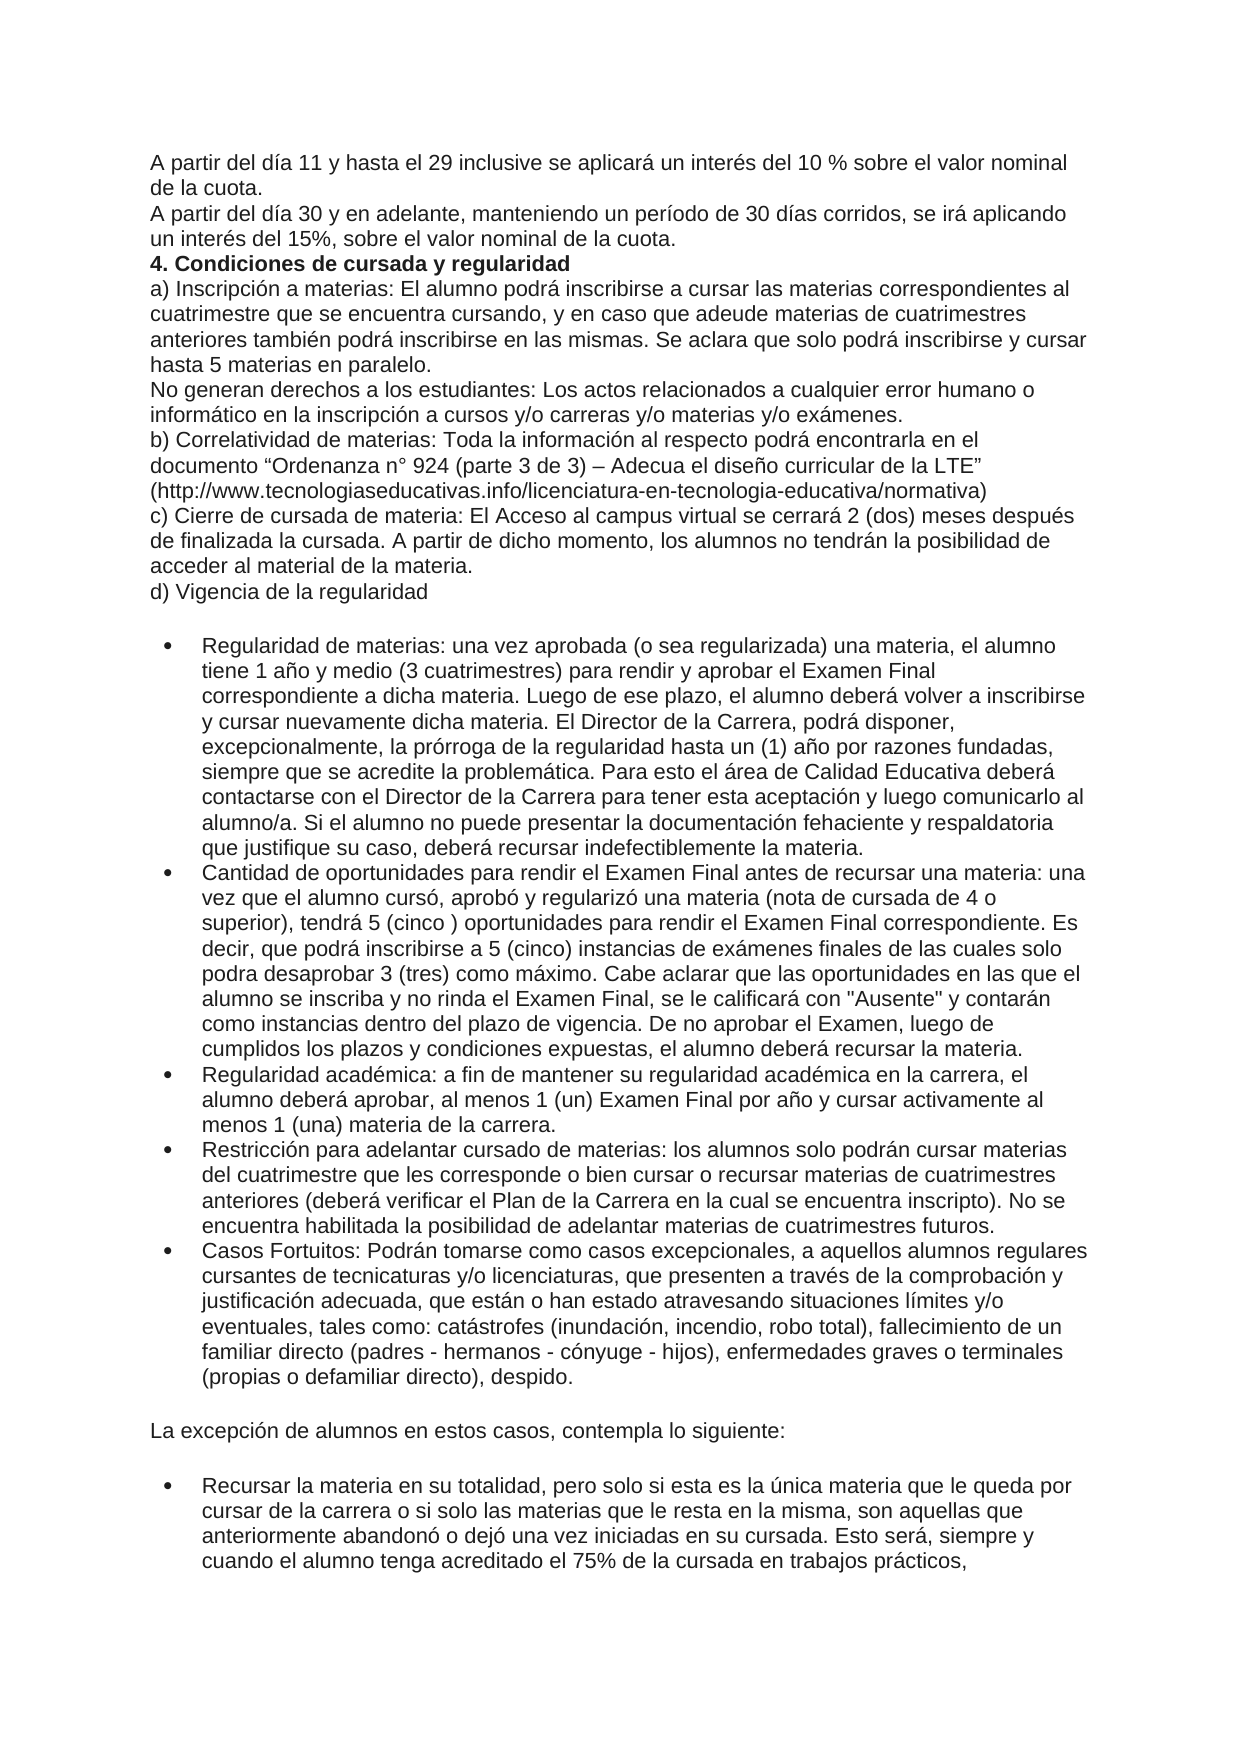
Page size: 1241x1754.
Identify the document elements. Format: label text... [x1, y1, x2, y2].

text A partir del día 30 y en adelante, manteniendo un período de 30 días corridos, se irá aplicando un interés del 15%, sobre el valor nominal de la cuota. [150, 200, 1090, 251]
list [164, 1473, 1090, 1573]
text b) Correlatividad de materias: Toda la información al respecto podrá encontrarla en el documento “Ordenanza n° 924 (parte 3 de 3) – Adecua el diseño curricular de la LTE” (http://www.tecnologiaseducativas.info/licenciatura-en-tecnologia-educativa/normativa) [150, 427, 1090, 503]
text a) Inscripción a materias: El alumno podrá inscribirse a cursar las materias correspondientes al cuatrimestre que se encuentra cursando, y en caso que adeude materias de cuatrimestres anteriores también podrá inscribirse en las mismas. Se aclara que solo podrá inscribirse y cursar hasta 5 materias en paralelo. [150, 276, 1090, 377]
list Restricción para adelantar cursado de materias: los alumnos solo podrán cursar materias del cuatrimestre que les corresponde o bien cursar o recursar materias de cuatrimestres anteriores (deberá verificar el Plan de la Carrera en la cual se encuentra inscripto). No se encuentra habilitada la posibilidad de adelantar materias de cuatrimestres futuros. [164, 1137, 1090, 1238]
list Casos Fortuitos: Podrán tomarse como casos excepcionales, a aquellos alumnos regulares cursantes de tecnicaturas y/o licenciaturas, que presenten a través de la comprobación y justificación adecuada, que están o han estado atravesando situaciones límites y/o eventuales, tales como: catástrofes (inundación, incendio, robo total), fallecimiento de un familiar directo (padres - hermanos - cónyuge - hijos), enfermedades graves o terminales (propias o defamiliar directo), despido. [164, 1238, 1090, 1389]
text No generan derechos a los estudiantes: Los actos relacionados a cualquier error humano o informático en la inscripción a cursos y/o carreras y/o materias y/o exámenes. [150, 377, 1090, 427]
text d) Vigencia de la regularidad [150, 578, 1090, 604]
list Cantidad de oportunidades para rendir el Examen Final antes de recursar una materia: una vez que el alumno cursó, aprobó y regularizó una materia (nota de cursada de 4 o superior), tendrá 5 (cinco ) oportunidades para rendir el Examen Final correspondiente. Es decir, que podrá inscribirse a 5 (cinco) instancias de exámenes finales de las cuales solo podra desaprobar 3 (tres) como máximo. Cabe aclarar que las oportunidades en las que el alumno se inscriba y no rinda el Examen Final, se le calificará con "Ausente" y contarán como instancias dentro del plazo de vigencia. De no aprobar el Examen, luego de cumplidos los plazos y condiciones expuestas, el alumno deberá recursar la materia. [164, 860, 1090, 1061]
text La excepción de alumnos en estos casos, contempla lo siguiente: [150, 1418, 1090, 1443]
list Regularidad académica: a fin de mantener su regularidad académica en la carrera, el alumno deberá aprobar, al menos 1 (un) Examen Final por año y cursar activamente al menos 1 (una) materia de la carrera. [164, 1061, 1090, 1137]
text c) Cierre de cursada de materia: El Acceso al campus virtual se cerrará 2 (dos) meses después de finalizada la cursada. A partir de dicho momento, los alumnos no tendrán la posibilidad de acceder al material de la materia. [150, 503, 1090, 578]
text 4. Condiciones de cursada y regularidad [150, 251, 1090, 276]
text A partir del día 11 y hasta el 29 inclusive se aplicará un interés del 10 % sobre el valor nominal de la cuota. [150, 150, 1090, 200]
list Regularidad de materias: una vez aprobada (o sea regularizada) una materia, el alumno tiene 1 año y medio (3 cuatrimestres) para rendir y aprobar el Examen Final correspondiente a dicha materia. Luego de ese plazo, el alumno deberá volver a inscribirse y cursar nuevamente dicha materia. El Director de la Carrera, podrá disponer, excepcionalmente, la prórroga de la regularidad hasta un (1) año por razones fundadas, siempre que se acredite la problemática. Para esto el área de Calidad Educativa deberá contactarse con el Director de la Carrera para tener esta aceptación y luego comunicarlo al alumno/a. Si el alumno no puede presentar la documentación fehaciente y respaldatoria que justifique su caso, deberá recursar indefectiblemente la materia. [164, 633, 1090, 860]
